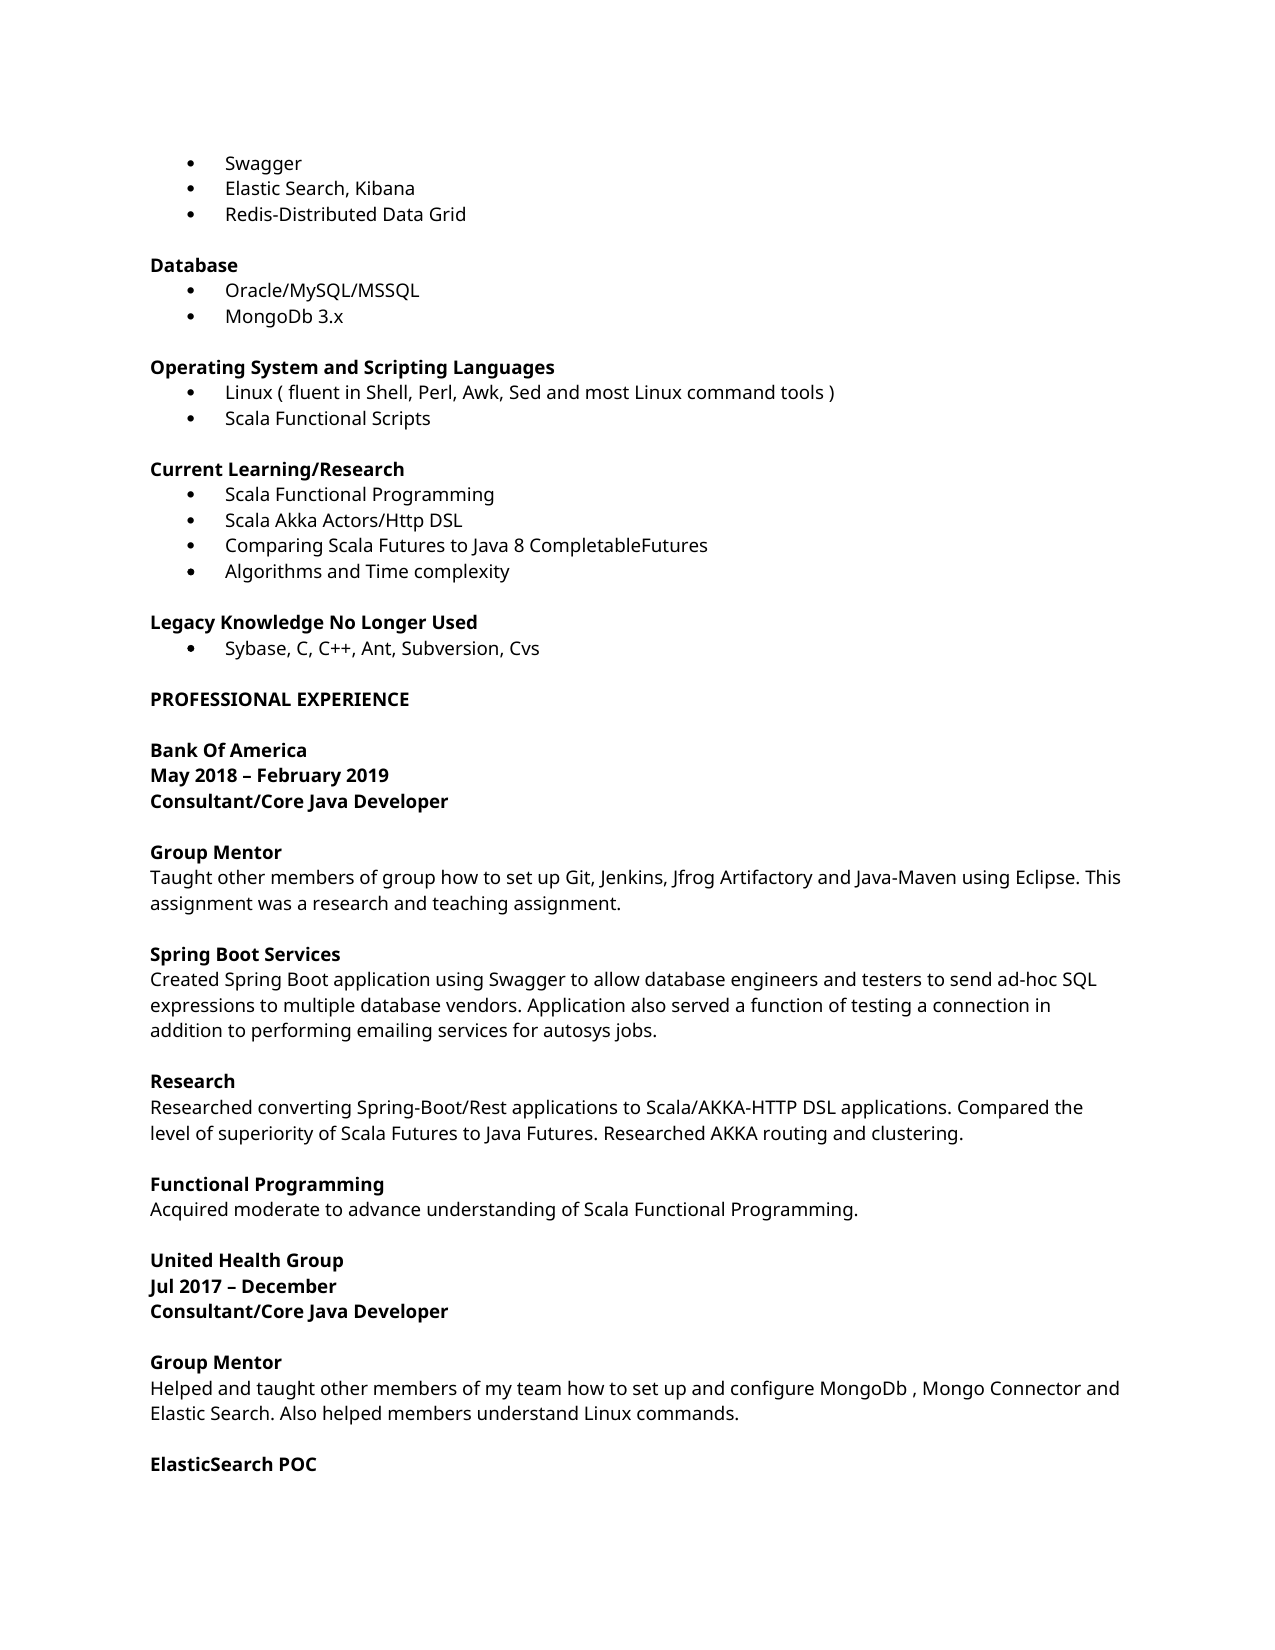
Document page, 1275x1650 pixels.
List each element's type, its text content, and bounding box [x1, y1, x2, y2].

text Group Mentor [150, 839, 1125, 864]
text Current Learning/Research [150, 456, 1125, 482]
text May 2018 – February 2019 [150, 762, 1125, 788]
list Linux ( fluent in Shell, Perl, Awk, Sed and most Linux command tools ) [187, 380, 1125, 405]
text Acquired moderate to advance understanding of Scala Functional Programming. [150, 1196, 1125, 1222]
text Database [150, 252, 1125, 278]
text Research [150, 1069, 1125, 1094]
list Sybase, C, C++, Ant, Subversion, Cvs [187, 635, 1125, 660]
text Operating System and Scripting Languages [150, 354, 1125, 380]
list Scala Akka Actors/Http DSL [187, 507, 1125, 533]
text Jul 2017 – December [150, 1273, 1125, 1298]
list Swagger [187, 150, 1125, 176]
text Researched converting Spring-Boot/Rest applications to Scala/AKKA-HTTP DSL applications. Compared the level of superiority of Scala Futures to Java Futures. Researched AKKA routing and clustering. [150, 1094, 1125, 1145]
text Consultant/Core Java Developer [150, 788, 1125, 813]
list Redis-Distributed Data Grid [187, 201, 1125, 227]
text Group Mentor [150, 1349, 1125, 1375]
text Functional Programming [150, 1171, 1125, 1196]
text Created Spring Boot application using Swagger to allow database engineers and testers to send ad-hoc SQL expressions to multiple database vendors. Application also served a function of testing a connection in addition to performing emailing services for autosys jobs. [150, 967, 1125, 1043]
text Spring Boot Services [150, 941, 1125, 967]
text Consultant/Core Java Developer [150, 1298, 1125, 1324]
list Scala Functional Programming [187, 482, 1125, 507]
text Bank Of America [150, 737, 1125, 762]
list Algorithms and Time complexity [187, 558, 1125, 584]
text Helped and taught other members of my team how to set up and configure MongoDb , Mongo Connector and Elastic Search. Also helped members understand Linux commands. [150, 1375, 1125, 1426]
list Comparing Scala Futures to Java 8 CompletableFutures [187, 533, 1125, 558]
list MongoDb 3.x [187, 303, 1125, 329]
text Taught other members of group how to set up Git, Jenkins, Jfrog Artifactory and Java-Maven using Eclipse. This assignment was a research and teaching assignment. [150, 864, 1125, 916]
text United Health Group [150, 1247, 1125, 1273]
list Elastic Search, Kibana [187, 176, 1125, 201]
list Scala Functional Scripts [187, 405, 1125, 431]
text PROFESSIONAL EXPERIENCE [150, 686, 1125, 711]
list Oracle/MySQL/MSSQL [187, 278, 1125, 303]
text ElasticSearch POC [150, 1452, 1125, 1477]
text Legacy Knowledge No Longer Used [150, 609, 1125, 635]
